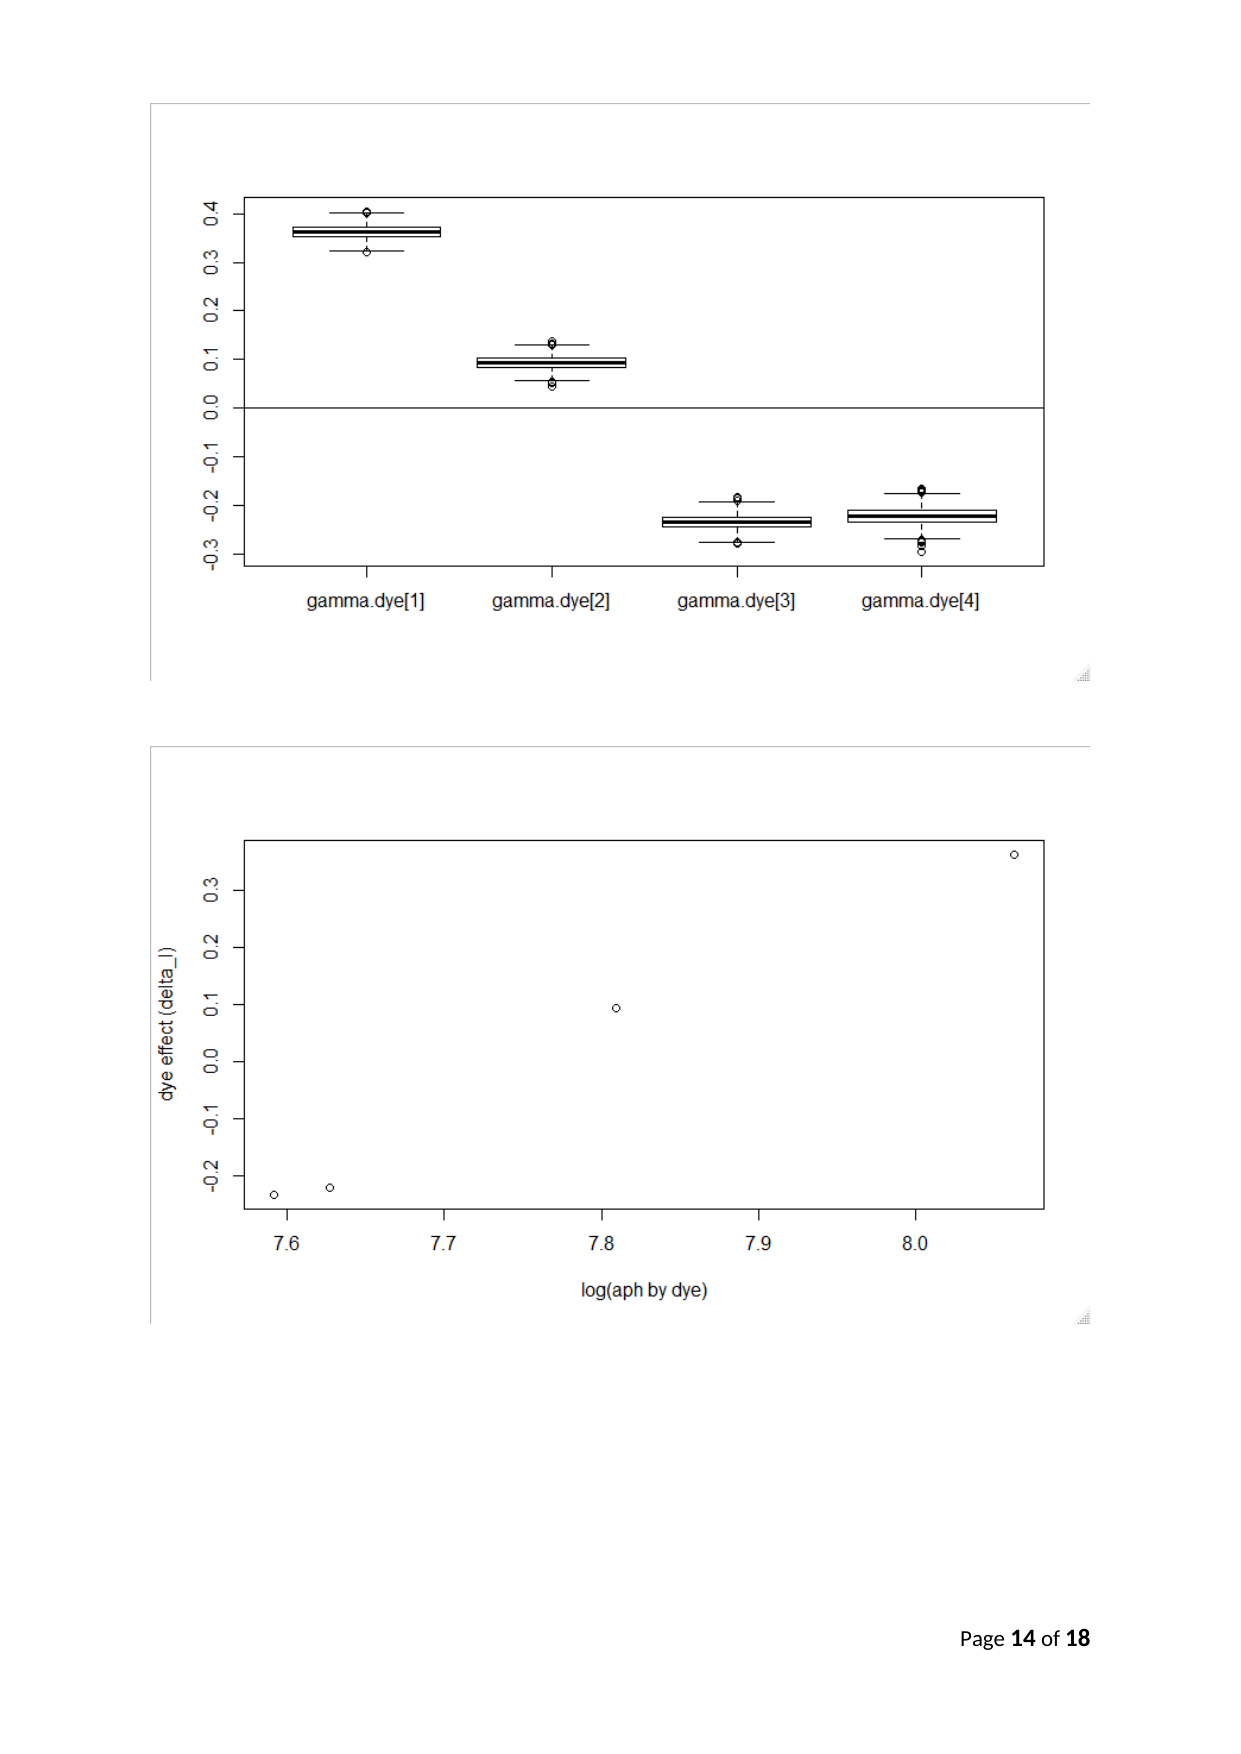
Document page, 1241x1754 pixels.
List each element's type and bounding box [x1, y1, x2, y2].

picture [150, 103, 1091, 681]
picture [150, 746, 1091, 1324]
